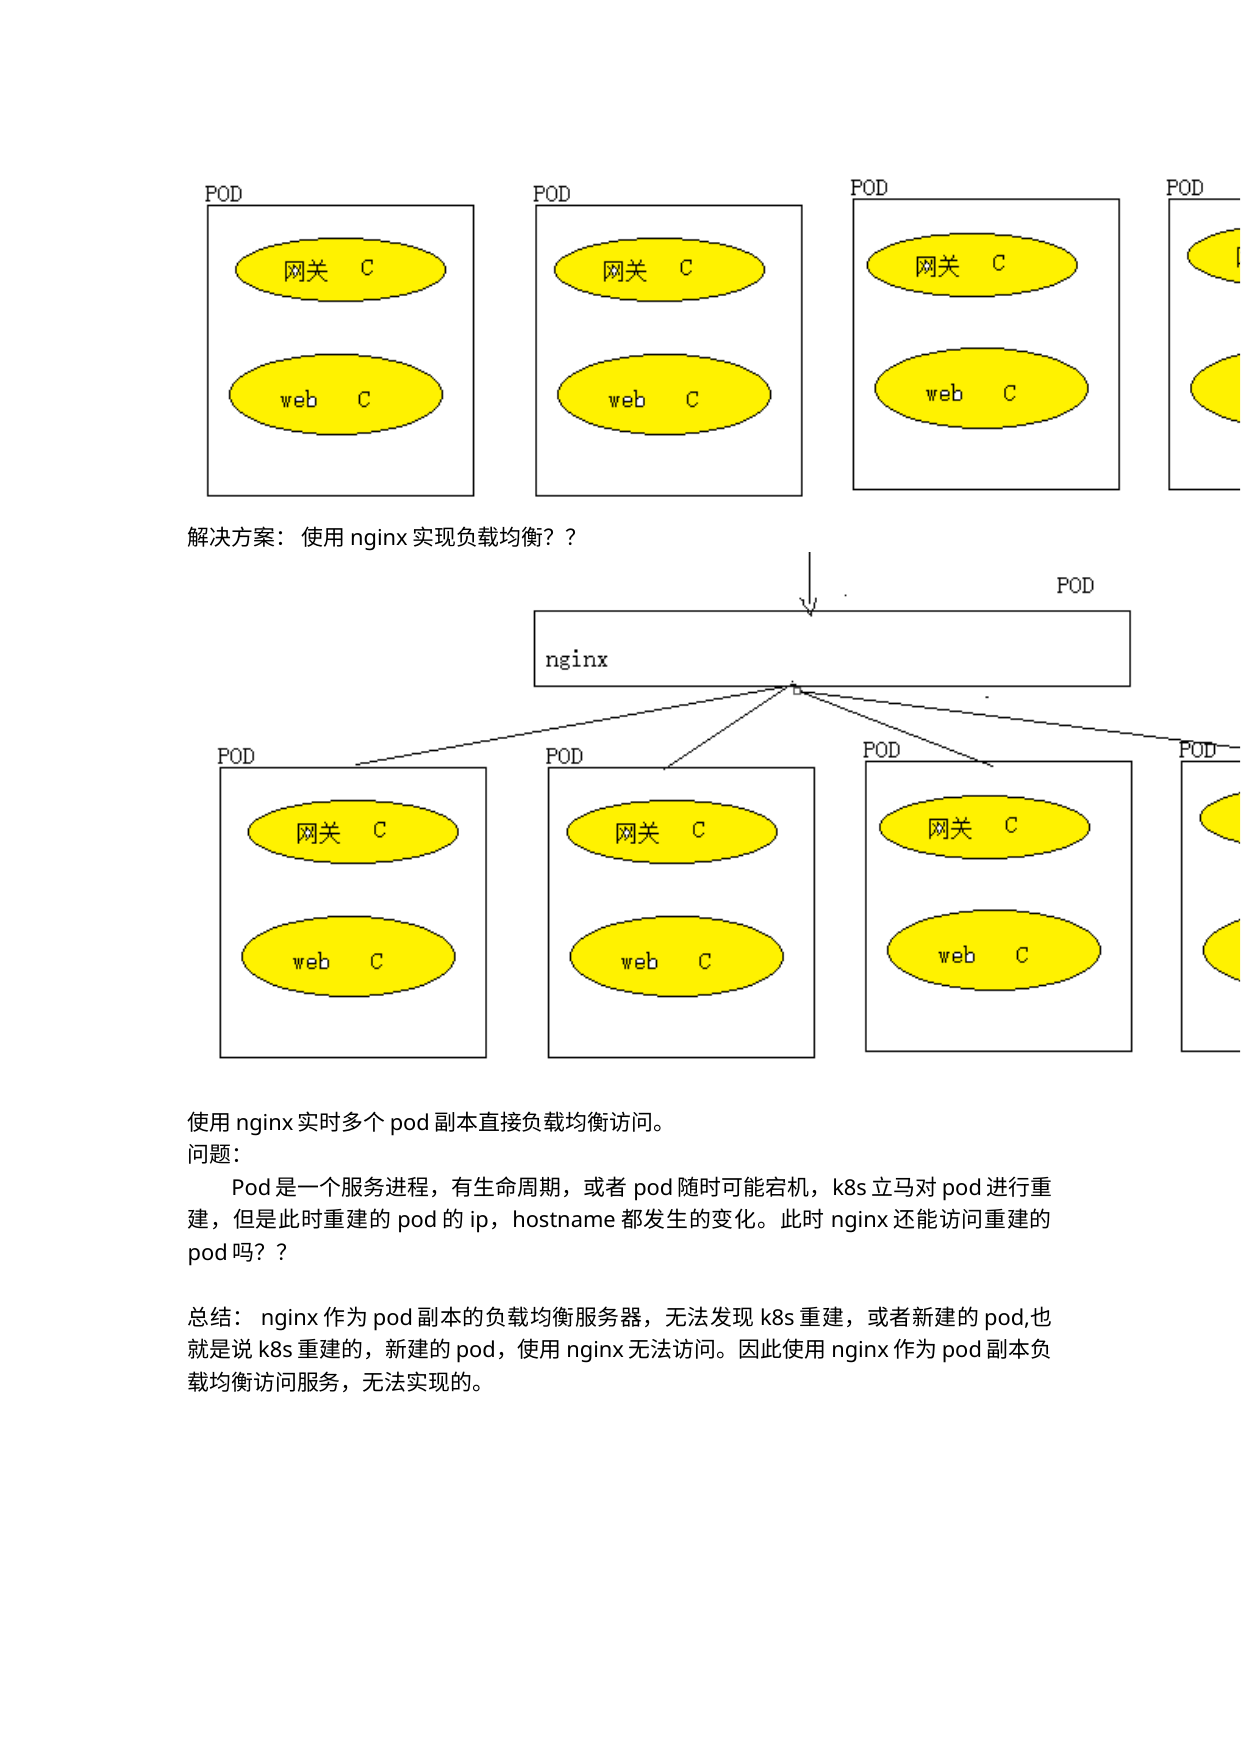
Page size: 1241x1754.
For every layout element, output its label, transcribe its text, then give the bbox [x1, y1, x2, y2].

text 问题： [187, 1137, 1053, 1169]
picture [187, 162, 1241, 511]
text Pod是一个服务进程，有生命周期，或者pod随时可能宕机，k8s立马对pod进行重建，但是此时重建的pod的ip，hostname都发生的变化。此时nginx还能访问重建的pod吗？？ [187, 1169, 1053, 1267]
text 使用nginx实时多个pod副本直接负载均衡访问。 [187, 1104, 1053, 1137]
text 总结： nginx作为pod副本的负载均衡服务器，无法发现k8s重建，或者新建的pod,也就是说k8s重建的，新建的pod，使用nginx无法访问。因此使用nginx作为pod副本负载均衡访问服务，无法实现的。 [187, 1299, 1053, 1397]
text 解决方案： 使用nginx实现负载均衡？？ [187, 519, 1053, 552]
picture [187, 552, 1241, 1079]
